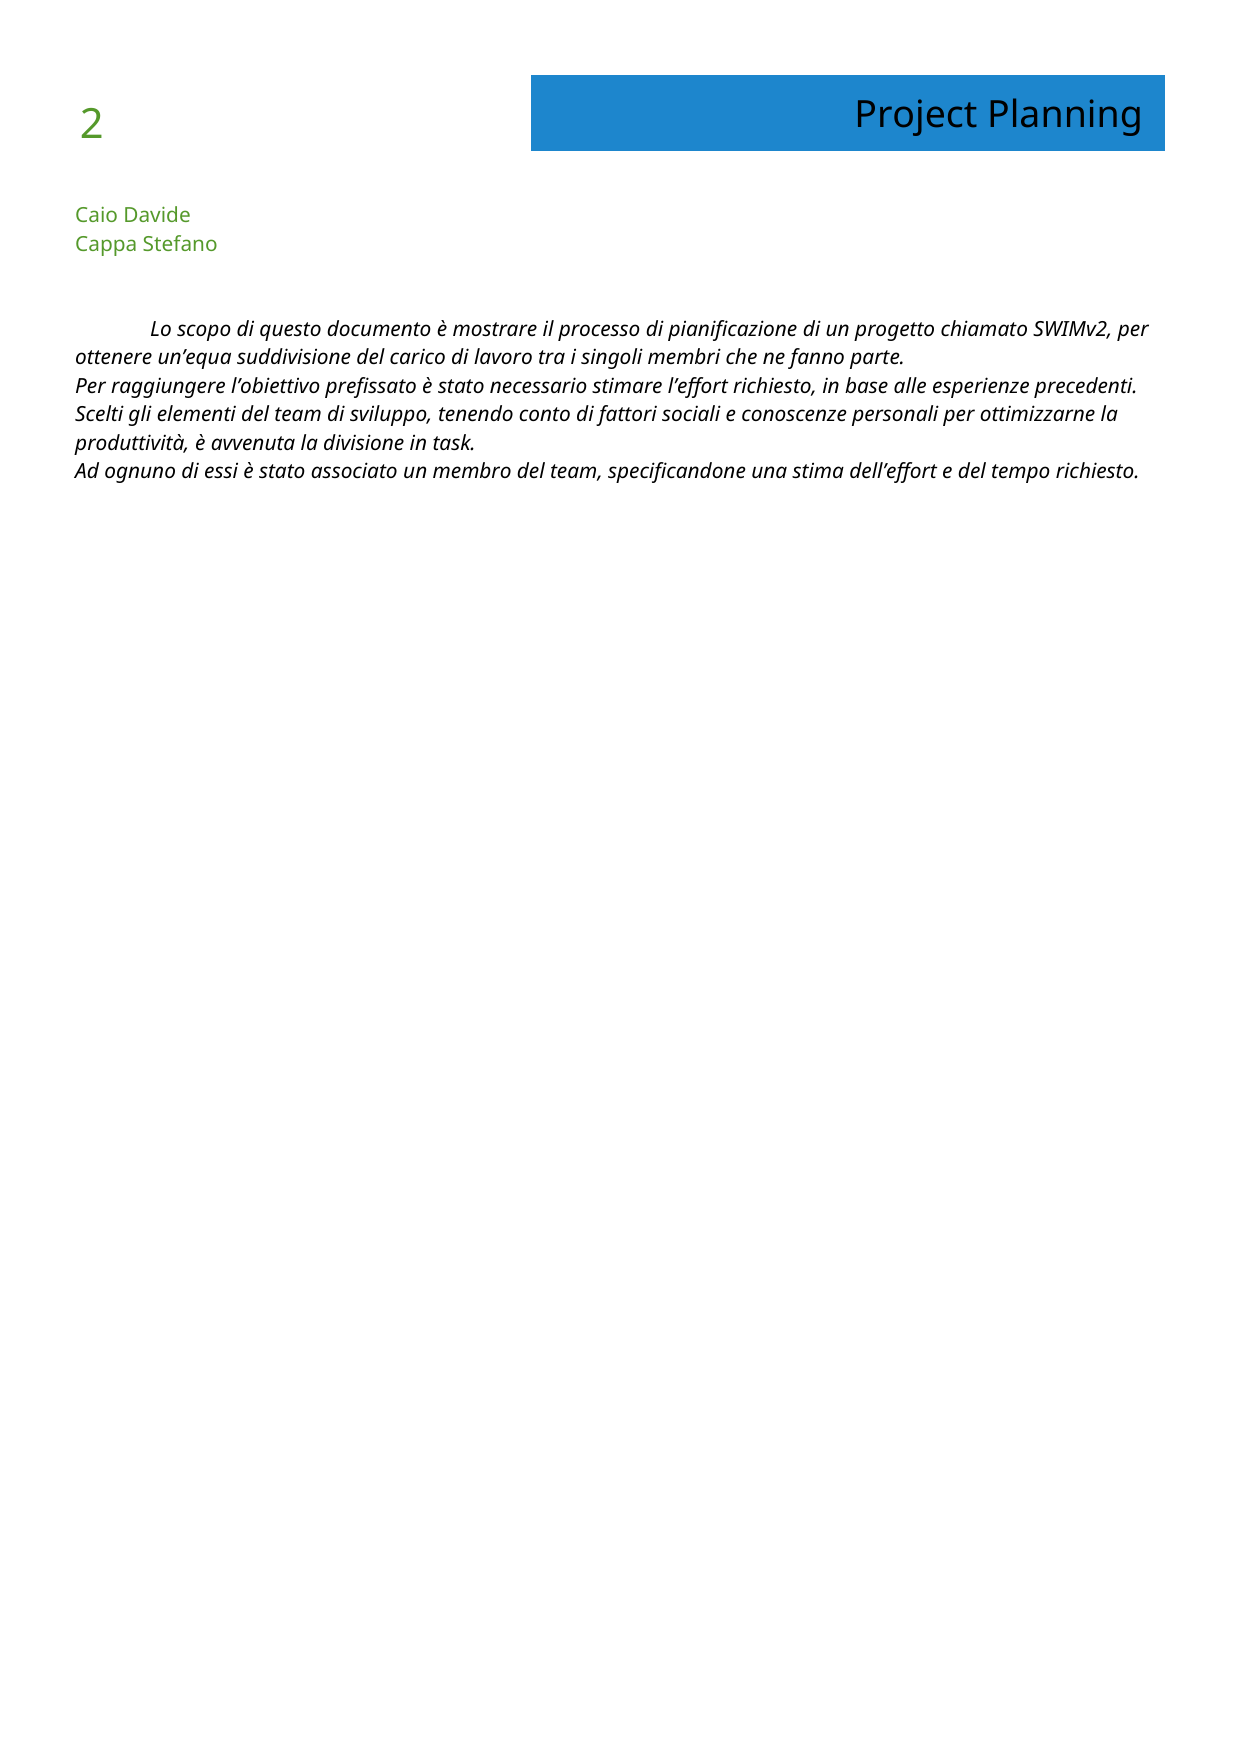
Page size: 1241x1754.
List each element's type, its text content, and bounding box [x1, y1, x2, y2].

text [75, 200, 1165, 257]
text Lo scopo di questo documento è mostrare il processo di pianificazione di un progetto chiamato SWIMv2, per ottenere un’equa suddivisione del carico di lavoro tra i singoli membri che ne fanno parte. [75, 314, 1165, 371]
text Per raggiungere l’obiettivo prefissato è stato necessario stimare l’effort richiesto, in base alle esperienze precedenti. Scelti gli elementi del team di sviluppo, tenendo conto di fattori sociali e conoscenze personali per ottimizzarne la produttività, è avvenuta la divisione in task. Ad ognuno di essi è stato associato un membro del team, specificandone una stima dell’effort e del tempo richiesto. [75, 371, 1165, 485]
